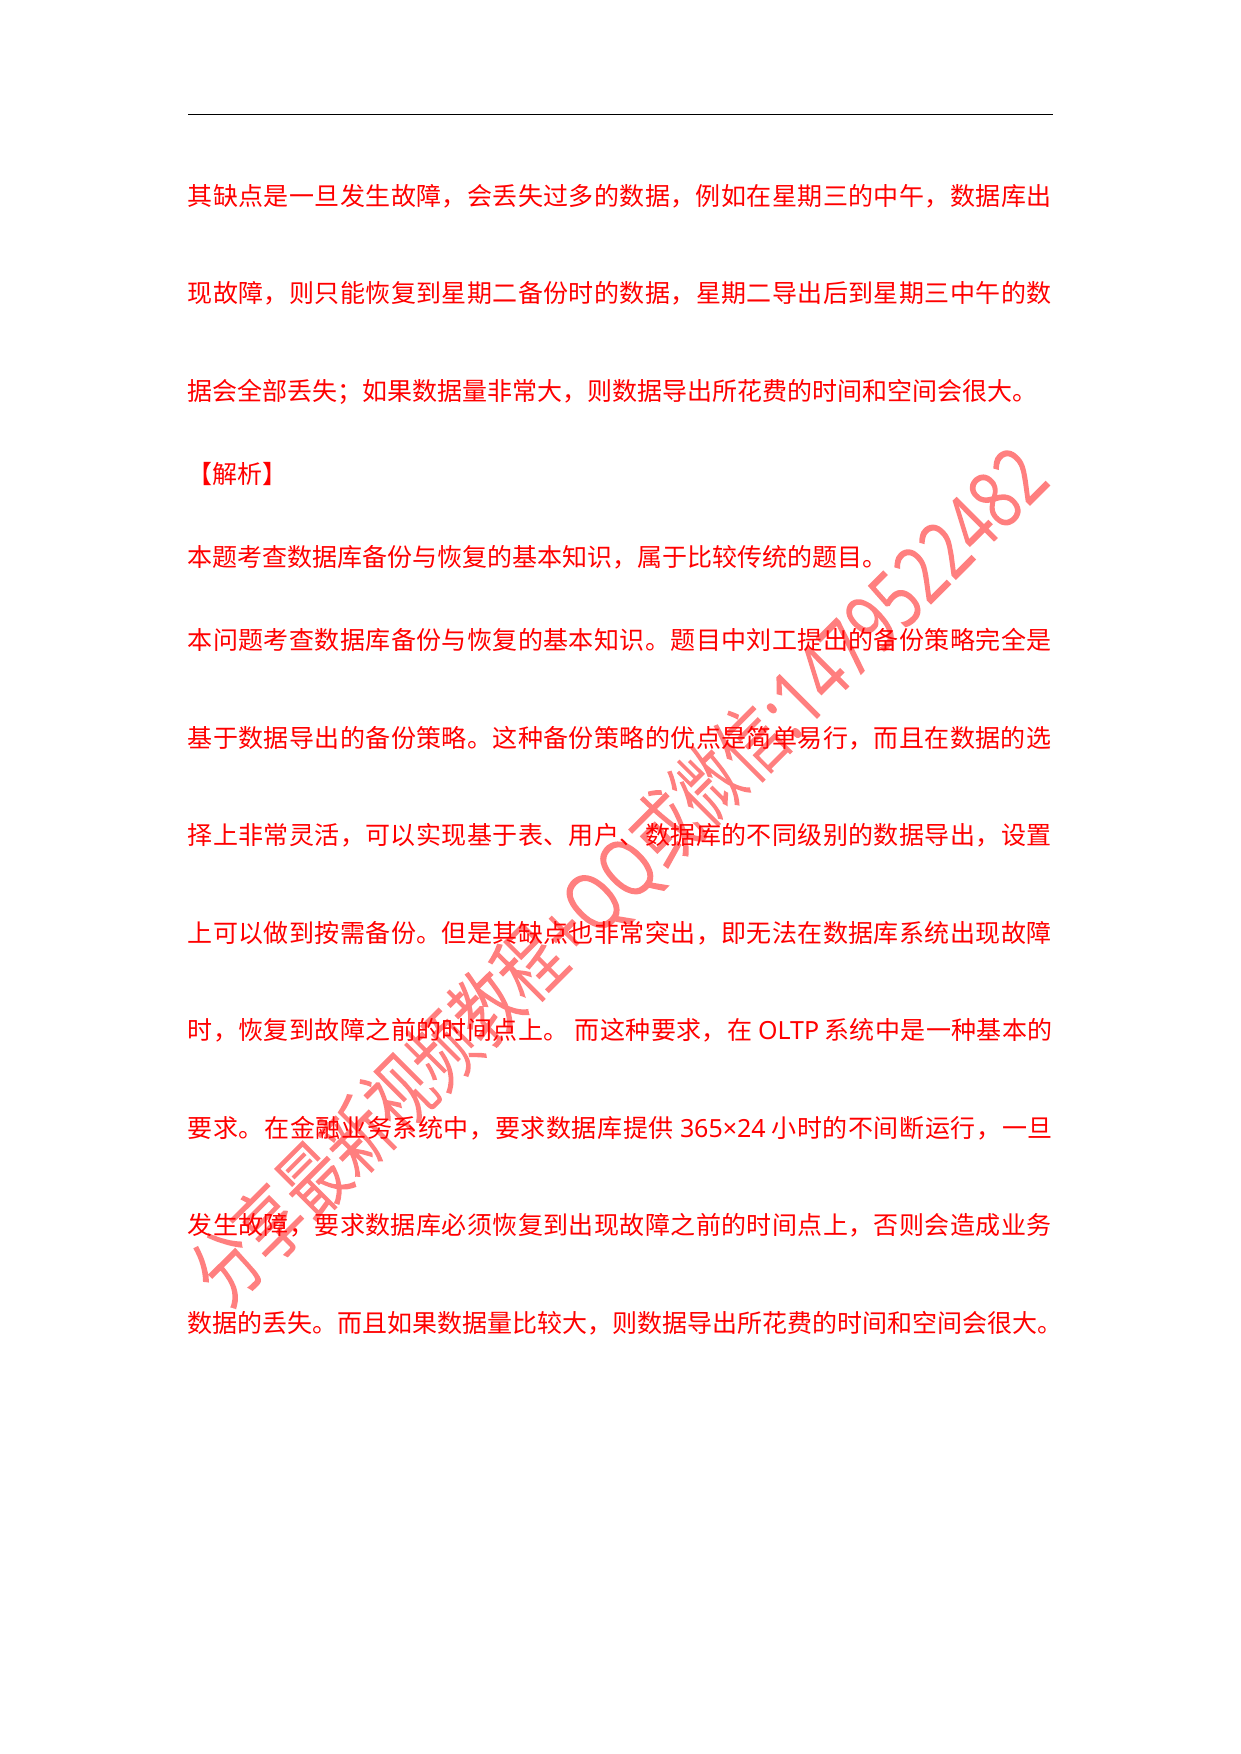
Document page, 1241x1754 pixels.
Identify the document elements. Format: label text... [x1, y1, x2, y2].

text 本题考查数据库备份与恢复的基本知识，属于比较传统的题目。 [187, 523, 1053, 588]
text 本问题考查数据库备份与恢复的基本知识。题目中刘工提出的备份策略完全是基于数据导出的备份策略。这种备份策略的优点是简单易行，而且在数据的选择上非常灵活，可以实现基于表、用户、数据库的不同级别的数据导出，设置上可以做到按需备份。但是其缺点也非常突出，即无法在数据库系统出现故障时，恢复到故障之前的时间点上。 而这种要求，在OLTP系统中是一种基本的要求。在金融业务系统中，要求数据库提供365×24小时的不间断运行，一旦发生故障，要求数据库必须恢复到出现故障之前的时间点上，否则会造成业务数据的丢失。而且如果数据量比较大，则数据导出所花费的时间和空间会很大。 [187, 606, 1053, 1354]
text 【解析】 [187, 440, 1053, 505]
text 其缺点是一旦发生故障，会丢失过多的数据，例如在星期三的中午，数据库出现故障，则只能恢复到星期二备份时的数据，星期二导出后到星期三中午的数据会全部丢失；如果数据量非常大，则数据导出所花费的时间和空间会很大。 [187, 162, 1053, 422]
